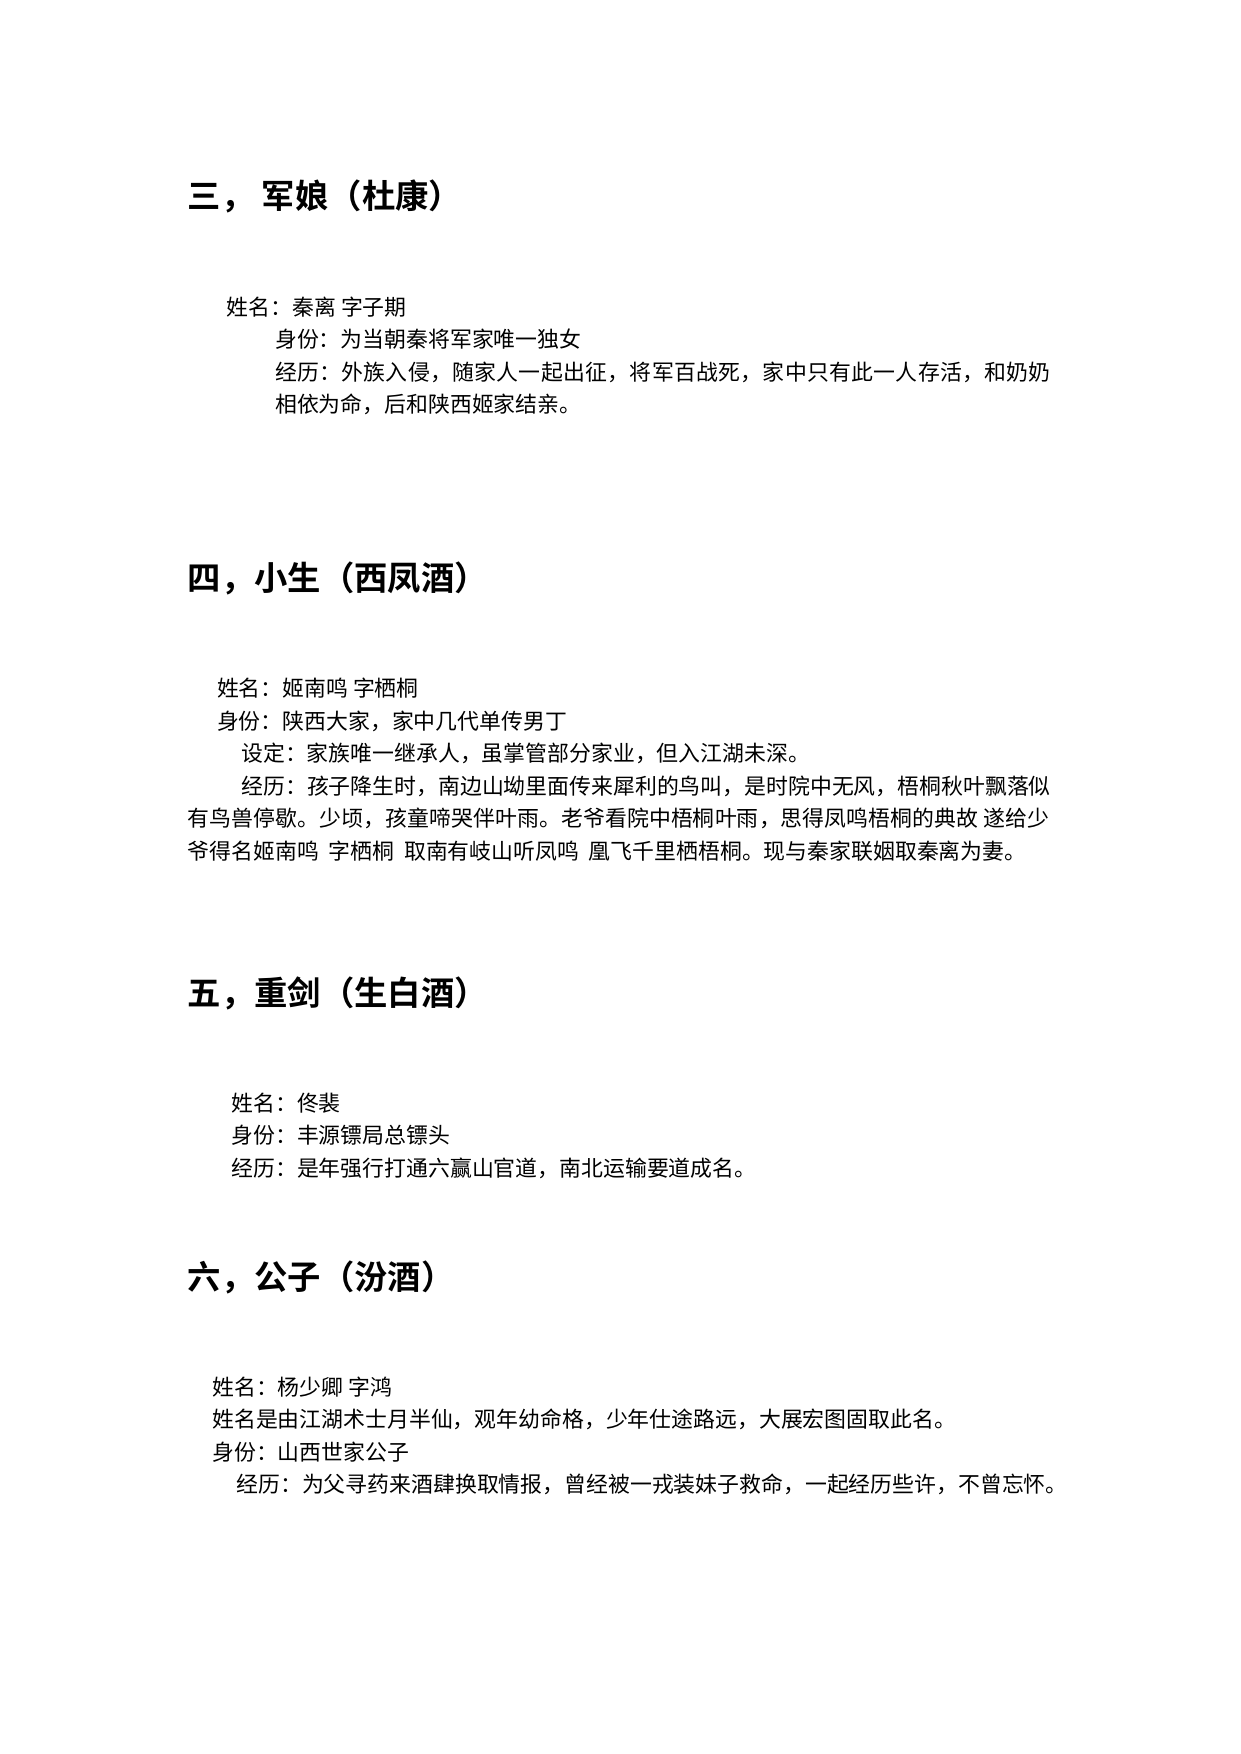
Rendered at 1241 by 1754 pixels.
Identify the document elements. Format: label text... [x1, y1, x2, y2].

text 姓名：姬南鸣 字栖桐 [187, 671, 1053, 703]
text 身份：为当朝秦将军家唯一独女 [187, 322, 1053, 354]
text 身份：丰源镖局总镖头 [187, 1118, 1053, 1150]
text 经历：外族入侵，随家人一起出征，将军百战死，家中只有此一人存活，和奶奶相依为命，后和陕西姬家结亲。 [275, 354, 1053, 419]
text 姓名：秦离 字子期 [187, 289, 1053, 322]
text 姓名：杨少卿 字鸿 [187, 1369, 1053, 1402]
text 姓名：佟裴 [187, 1085, 1053, 1118]
text 身份：山西世家公子 [187, 1434, 1053, 1467]
subtitle 六，公子（汾酒） [187, 1242, 1053, 1307]
subtitle 三， 军娘（杜康） [187, 162, 1053, 227]
text 设定：家族唯一继承人，虽掌管部分家业，但入江湖未深。 [187, 736, 1053, 768]
text 姓名是由江湖术士月半仙，观年幼命格，少年仕途路远，大展宏图固取此名。 [187, 1402, 1053, 1434]
text 经历：是年强行打通六赢山官道，南北运输要道成名。 [187, 1150, 1053, 1183]
subtitle 五，重剑（生白酒） [187, 958, 1053, 1023]
subtitle 四，小生（西凤酒） [187, 544, 1053, 609]
text 身份：陕西大家，家中几代单传男丁 [187, 703, 1053, 736]
text 经历：孩子降生时，南边山坳里面传来犀利的鸟叫，是时院中无风，梧桐秋叶飘落似有鸟兽停歇。少顷，孩童啼哭伴叶雨。老爷看院中梧桐叶雨，思得凤鸣梧桐的典故 遂给少爷得名姬南鸣 字栖桐 取南有岐山听凤鸣 凰飞千里栖梧桐。现与秦家联姻取秦离为妻。 [187, 768, 1053, 866]
text 经历：为父寻药来酒肆换取情报，曾经被一戎装妹子救命，一起经历些许，不曾忘怀。 [187, 1467, 1053, 1499]
